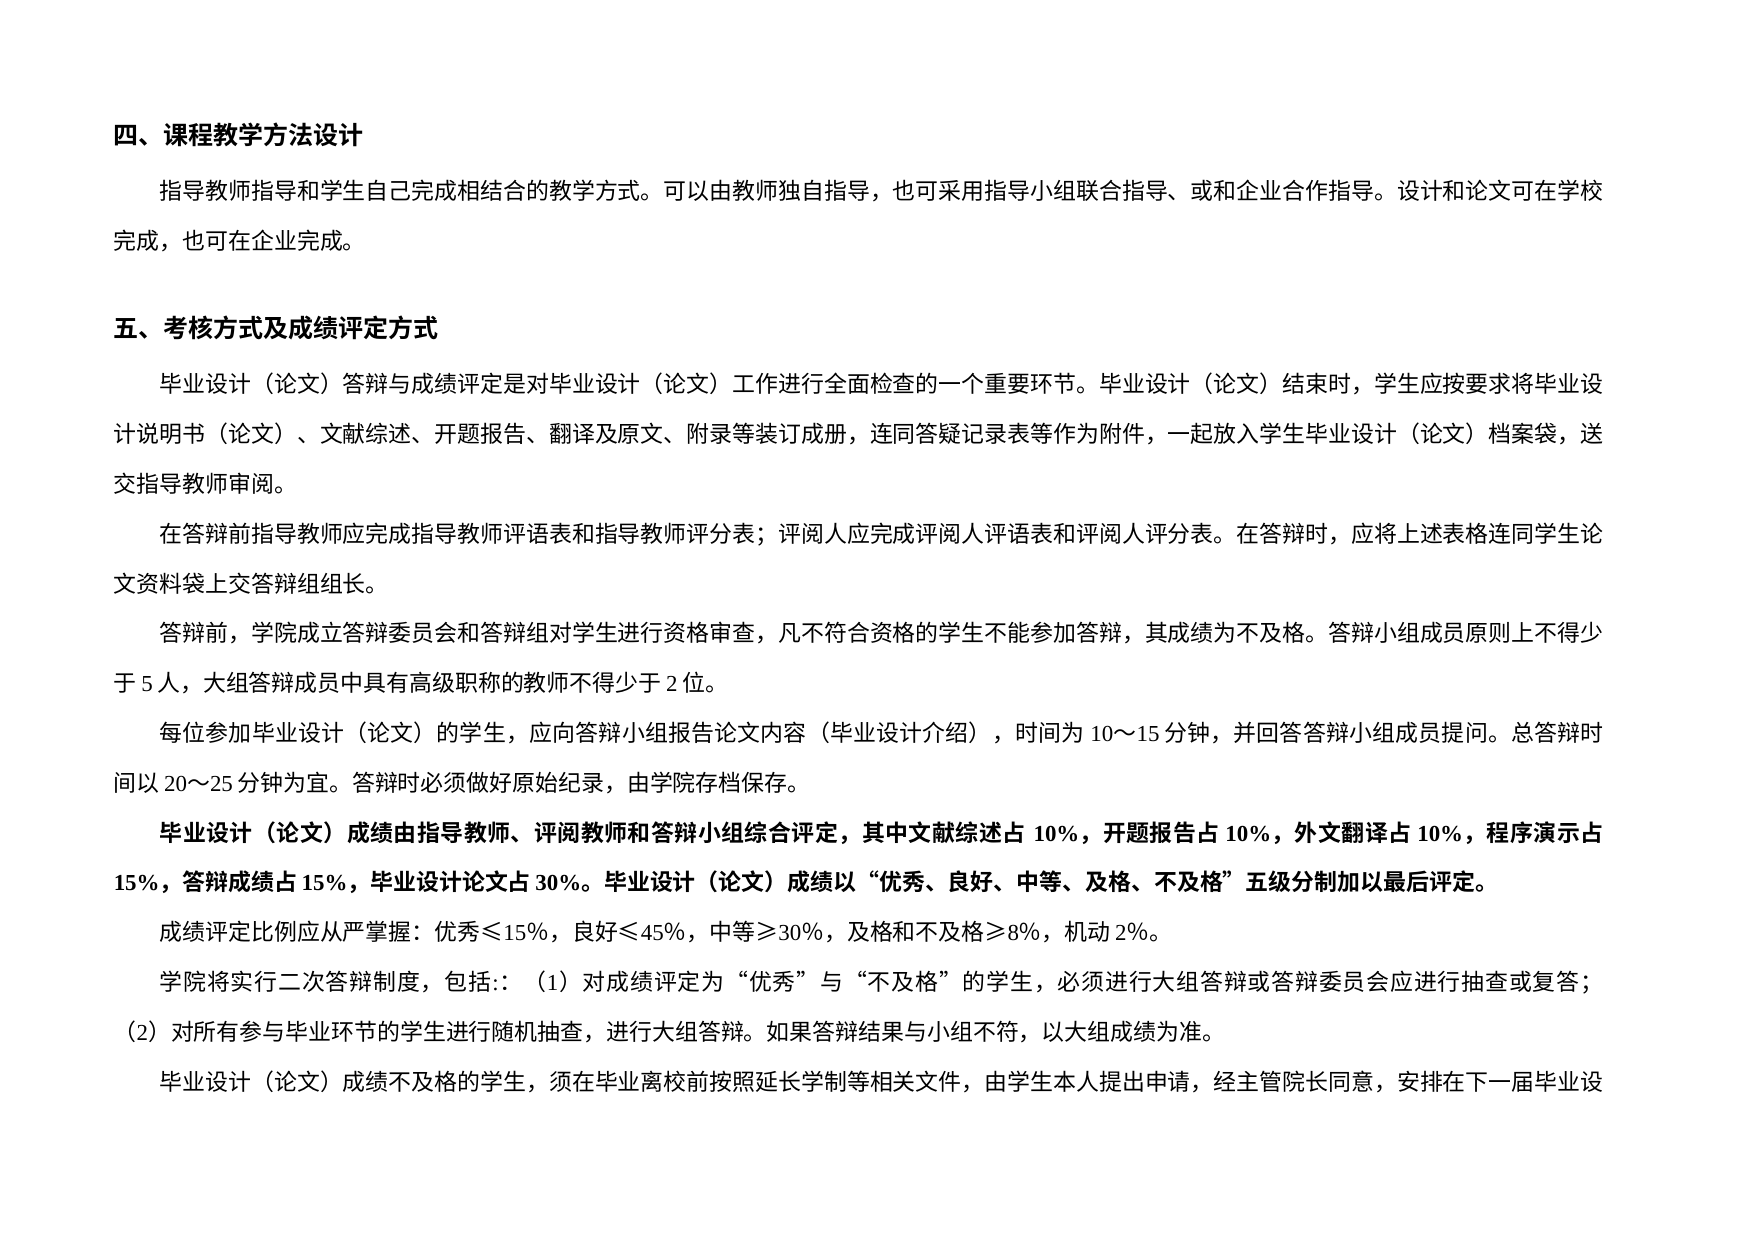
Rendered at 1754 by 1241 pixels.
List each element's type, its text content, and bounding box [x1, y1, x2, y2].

text 毕业设计（论文）答辩与成绩评定是对毕业设计（论文）工作进行全面检查的一个重要环节。毕业设计（论文）结束时，学生应按要求将毕业设计说明书（论文）、文献综述、开题报告、翻译及原文、附录等装订成册，连同答疑记录表等作为附件，一起放入学生毕业设计（论文）档案袋，送交指导教师审阅。 [113, 366, 1604, 499]
text 答辩前，学院成立答辩委员会和答辩组对学生进行资格审查，凡不符合资格的学生不能参加答辩，其成绩为不及格。答辩小组成员原则上不得少于5人，大组答辩成员中具有高级职称的教师不得少于2位。 [113, 615, 1604, 698]
text 毕业设计（论文）成绩由指导教师、评阅教师和答辩小组综合评定，其中文献综述占10%，开题报告占10%，外文翻译占10%，程序演示占15%，答辩成绩占15%，毕业设计论文占30%。毕业设计（论文）成绩以“优秀、良好、中等、及格、不及格”五级分制加以最后评定。 [113, 814, 1604, 897]
text 每位参加毕业设计（论文）的学生，应向答辩小组报告论文内容（毕业设计介绍），时间为10～15分钟，并回答答辩小组成员提问。总答辩时间以20～25分钟为宜。答辩时必须做好原始纪录，由学院存档保存。 [113, 715, 1604, 798]
text 五、考核方式及成绩评定方式 [113, 308, 1604, 345]
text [113, 1063, 1604, 1097]
text 成绩评定比例应从严掌握：优秀≤15％，良好≤45％，中等≥30％，及格和不及格≥8％，机动2％。 [113, 914, 1604, 947]
text 在答辩前指导教师应完成指导教师评语表和指导教师评分表；评阅人应完成评阅人评语表和评阅人评分表。在答辩时，应将上述表格连同学生论文资料袋上交答辩组组长。 [113, 516, 1604, 599]
text 四、课程教学方法设计 [113, 115, 1604, 151]
text 学院将实行二次答辩制度，包括:：（1）对成绩评定为“优秀”与“不及格”的学生，必须进行大组答辩或答辩委员会应进行抽查或复答；（2）对所有参与毕业环节的学生进行随机抽查，进行大组答辩。如果答辩结果与小组不符，以大组成绩为准。 [113, 964, 1604, 1047]
text 指导教师指导和学生自己完成相结合的教学方式。可以由教师独自指导，也可采用指导小组联合指导、或和企业合作指导。设计和论文可在学校完成，也可在企业完成。 [113, 173, 1604, 256]
